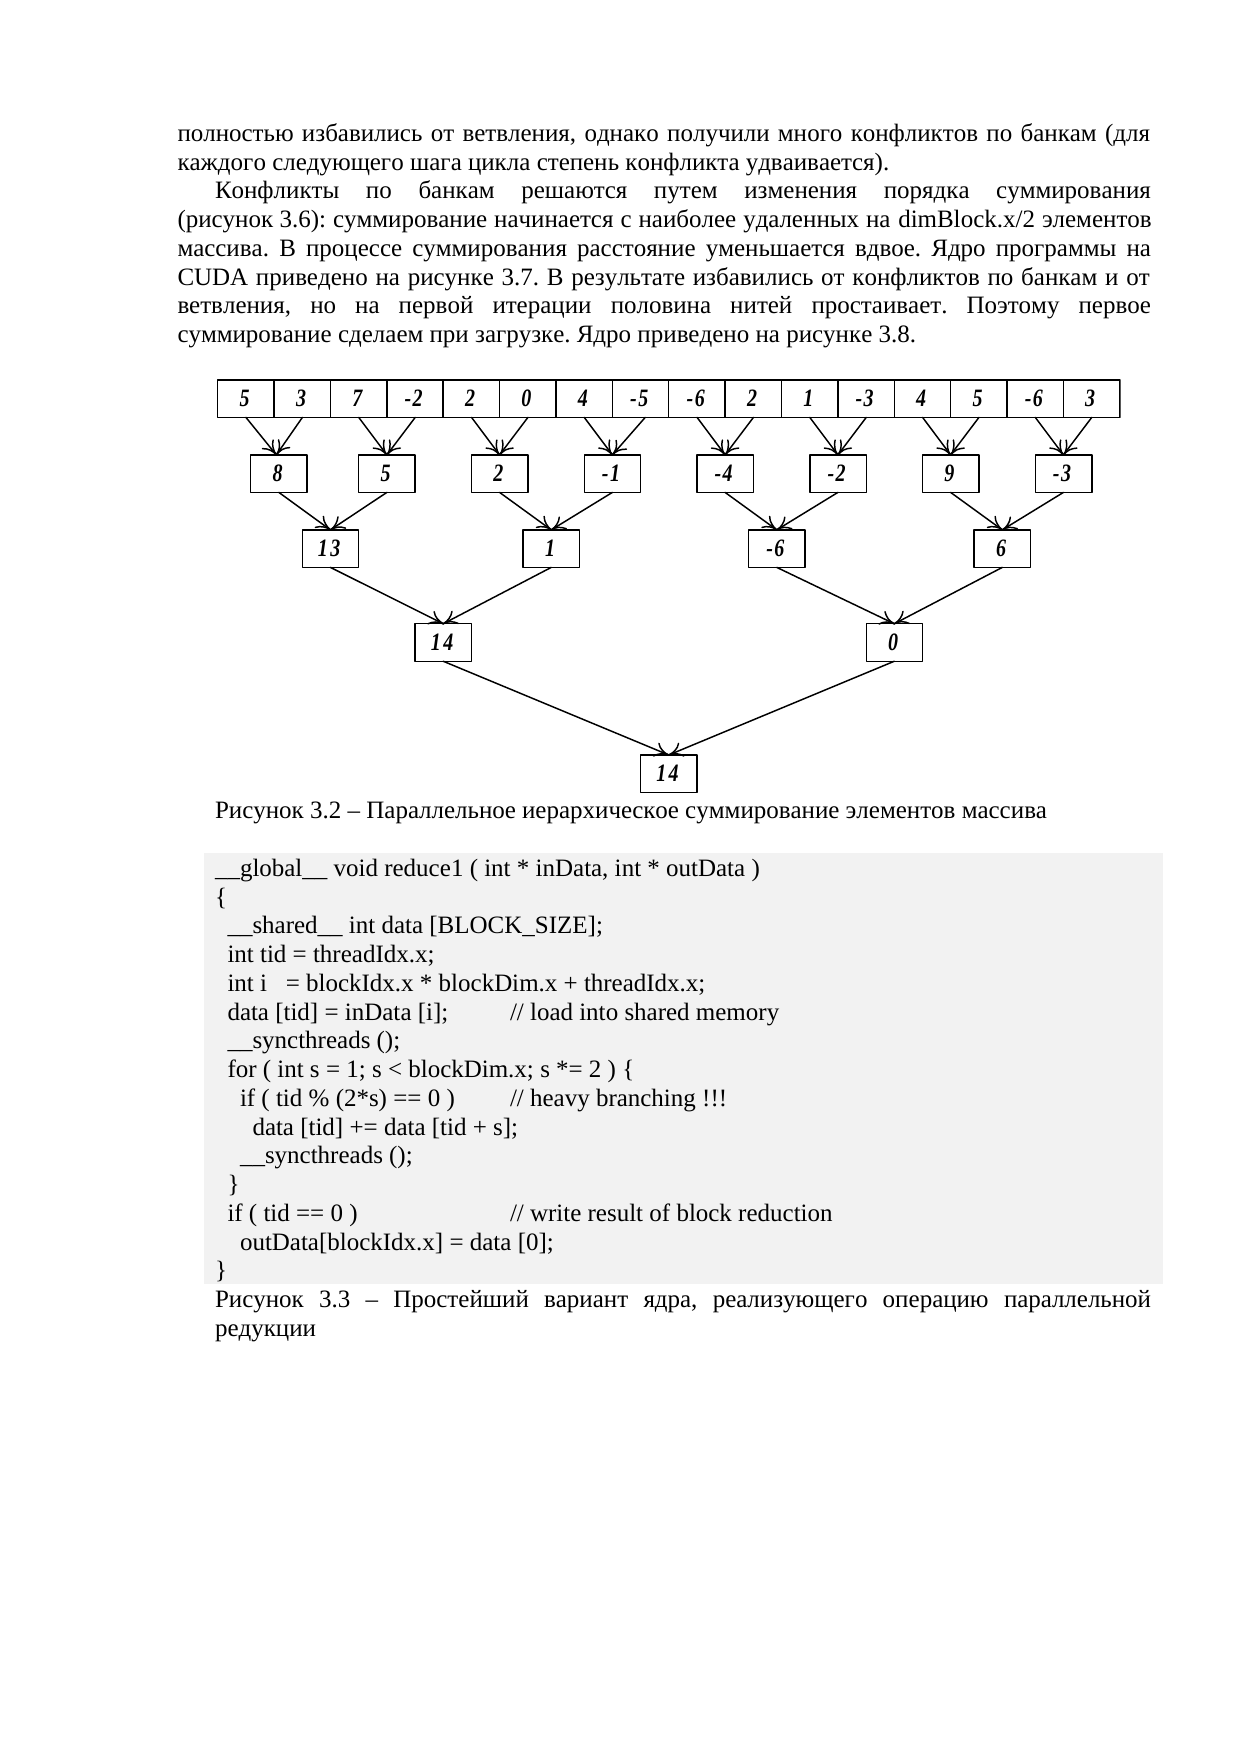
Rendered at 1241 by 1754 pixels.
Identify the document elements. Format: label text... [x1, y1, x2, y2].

text Конфликты по банкам решаются путем изменения порядка суммирования (рисунок 3.6): суммирование начинается с наиболее удаленных на dimBlock.x/2 элементов массива. В процессе суммирования расстояние уменьшается вдвое. Ядро программы на CUDA приведено на рисунке 3.7. В результате избавились от конфликтов по банкам и от ветвления, но на первой итерации половина нитей простаивает. Поэтому первое суммирование сделаем при загрузке. Ядро приведено на рисунке 3.8. [177, 176, 1152, 348]
list Рисунок 3.3 – Простейший вариант ядра, реализующего операцию параллельной редукции [215, 1284, 1152, 1342]
list Рисунок 3.2 – Параллельное иерархическое суммирование элементов массива [215, 795, 1152, 824]
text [177, 118, 1152, 176]
table_header __global__ void reduce1 ( int * inData, int * outData ) { __shared__ int data [BLOCK_SIZE]; int tid = threadIdx.x; int i = blockIdx.x * blockDim.x + threadIdx.x; data [tid] = inData [i]; // load into shared memory __syncthreads (); for ( int s = 1; s < blockDim.x; s *= 2 ) { if ( tid % (2*s) == 0 ) // heavy branching !!! data [tid] += data [tid + s]; __syncthreads (); } if ( tid == 0 ) // write result of block reduction outData[blockIdx.x] = data [0]; } [204, 853, 1163, 1284]
